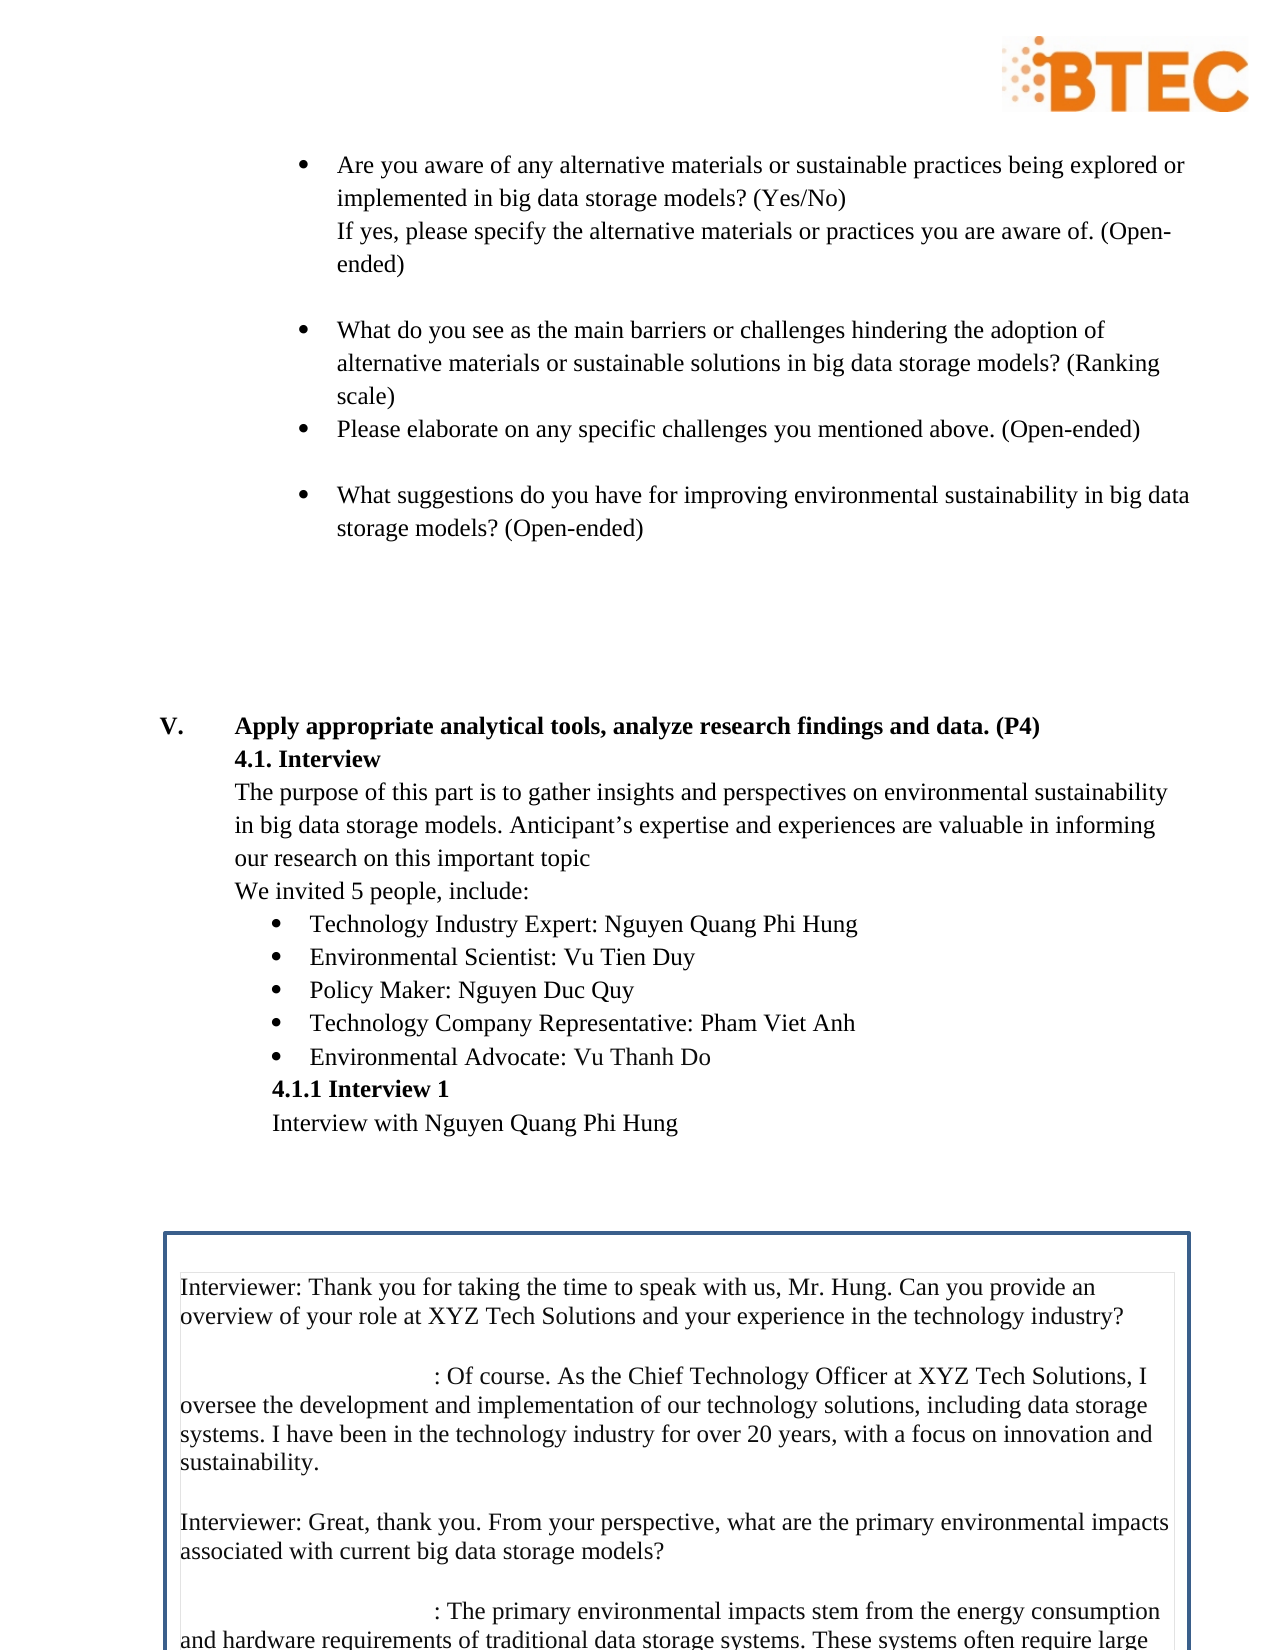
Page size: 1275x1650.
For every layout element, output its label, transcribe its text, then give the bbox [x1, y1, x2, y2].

list What suggestions do you have for improving environmental sustainability in big data storage models? (Open-ended) [299, 480, 1191, 542]
list Environmental Scientist: Vu Tien Duy [272, 942, 1191, 971]
list Apply appropriate analytical tools, analyze research findings and data. (P4) [159, 711, 1191, 740]
list Technology Industry Expert: Nguyen Quang Phi Hung [272, 909, 1191, 938]
list Please elaborate on any specific challenges you mentioned above. (Open-ended) [299, 414, 1191, 443]
list Policy Maker: Nguyen Duc Quy [272, 976, 1191, 1004]
list What do you see as the main barriers or challenges hindering the adoption of alternative materials or sustainable solutions in big data storage models? (Ranking scale) [299, 315, 1191, 410]
list The purpose of this part is to gather insights and perspectives on environmental sustainability in big data storage models. Anticipant’s expertise and experiences are valuable in informing our research on this important topic [234, 777, 1191, 872]
list If yes, please specify the alternative materials or practices you are aware of. (Open-ended) [337, 216, 1191, 278]
list Environmental Advocate: Vu Thanh Do [272, 1042, 1191, 1070]
picture [1001, 36, 1249, 112]
list Are you aware of any alternative materials or sustainable practices being explored or implemented in big data storage models? (Yes/No) [299, 150, 1191, 212]
list 4.1. Interview [234, 744, 1191, 773]
list 4.1.1 Interview 1 [234, 1074, 1191, 1103]
list We invited 5 people, include: [234, 876, 1191, 905]
list Interview with Nguyen Quang Phi Hung [234, 1108, 1191, 1136]
list Technology Company Representative: Pham Viet Anh [272, 1008, 1191, 1037]
